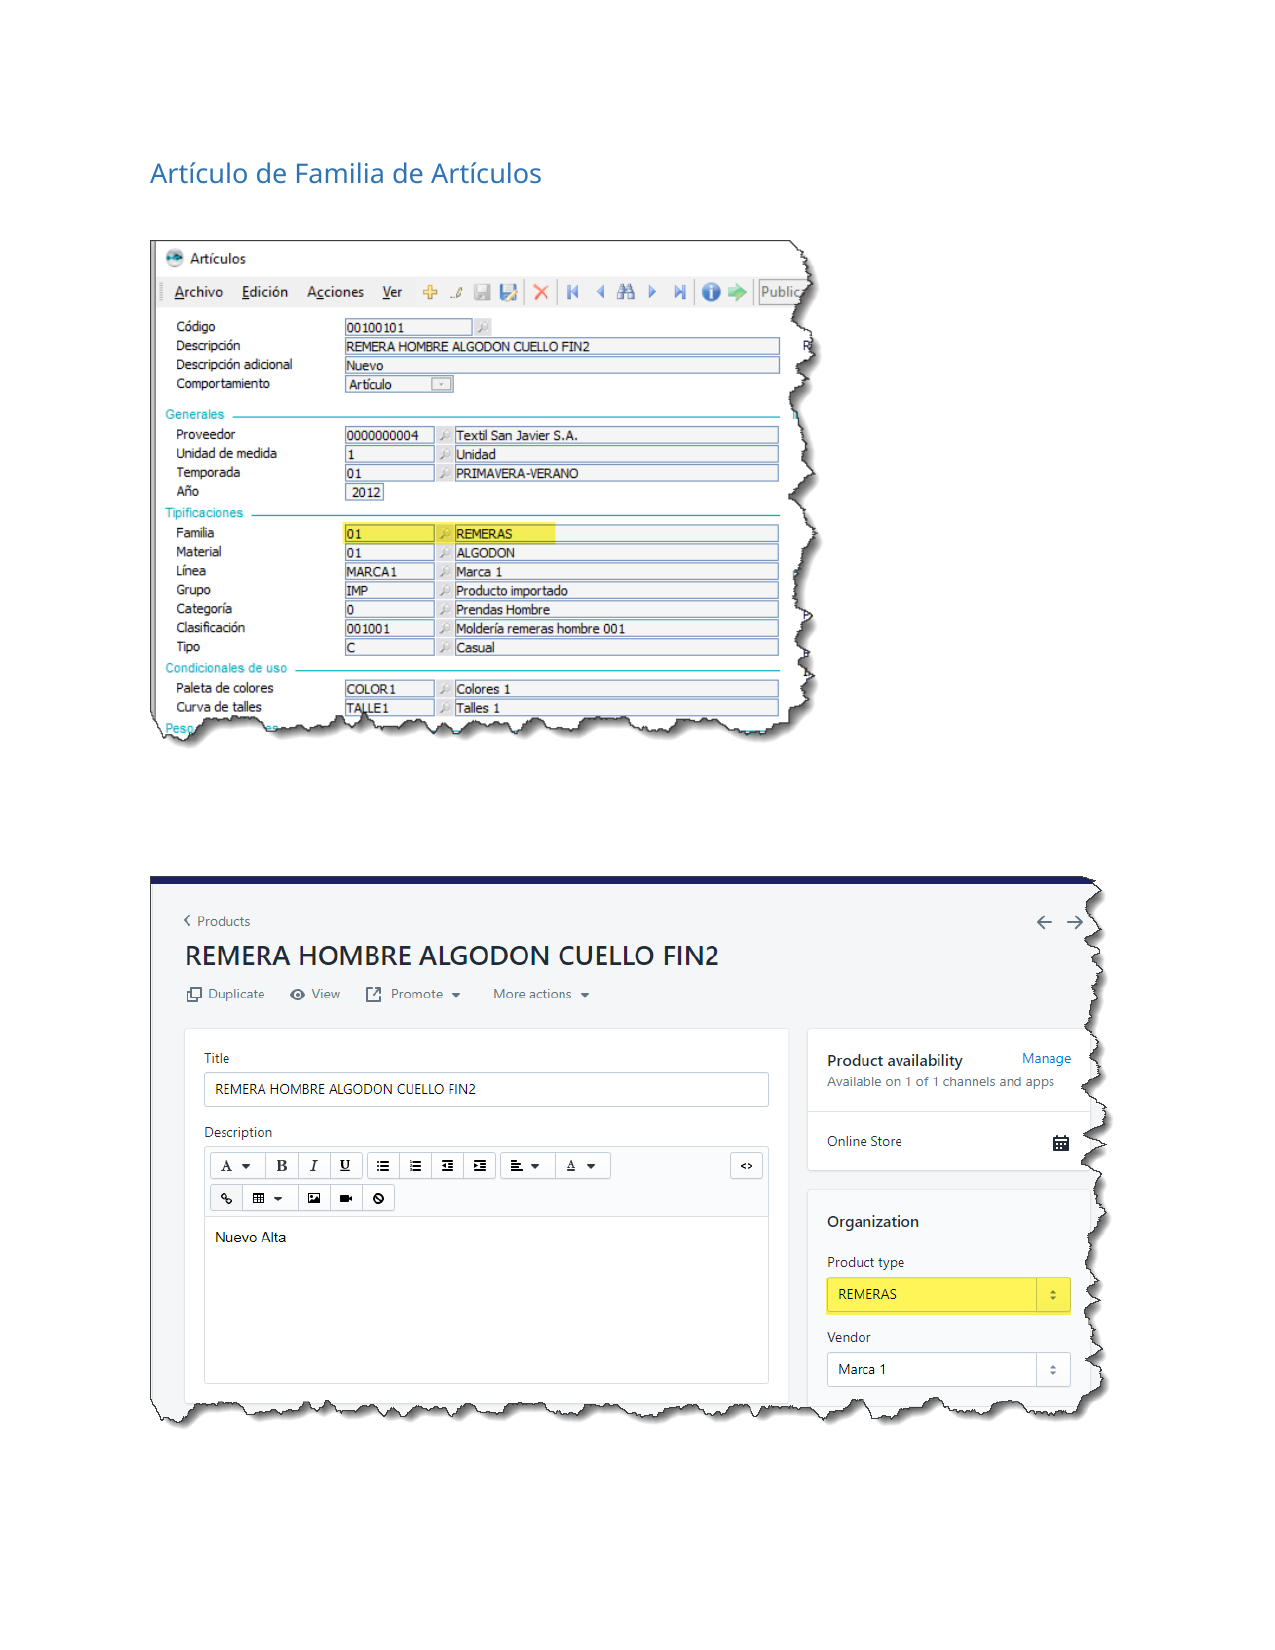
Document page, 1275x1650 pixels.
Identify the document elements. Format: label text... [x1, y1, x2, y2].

subtitle Artículo de Familia de Artículos [150, 154, 1125, 191]
picture [150, 876, 1125, 1442]
picture [150, 240, 844, 765]
